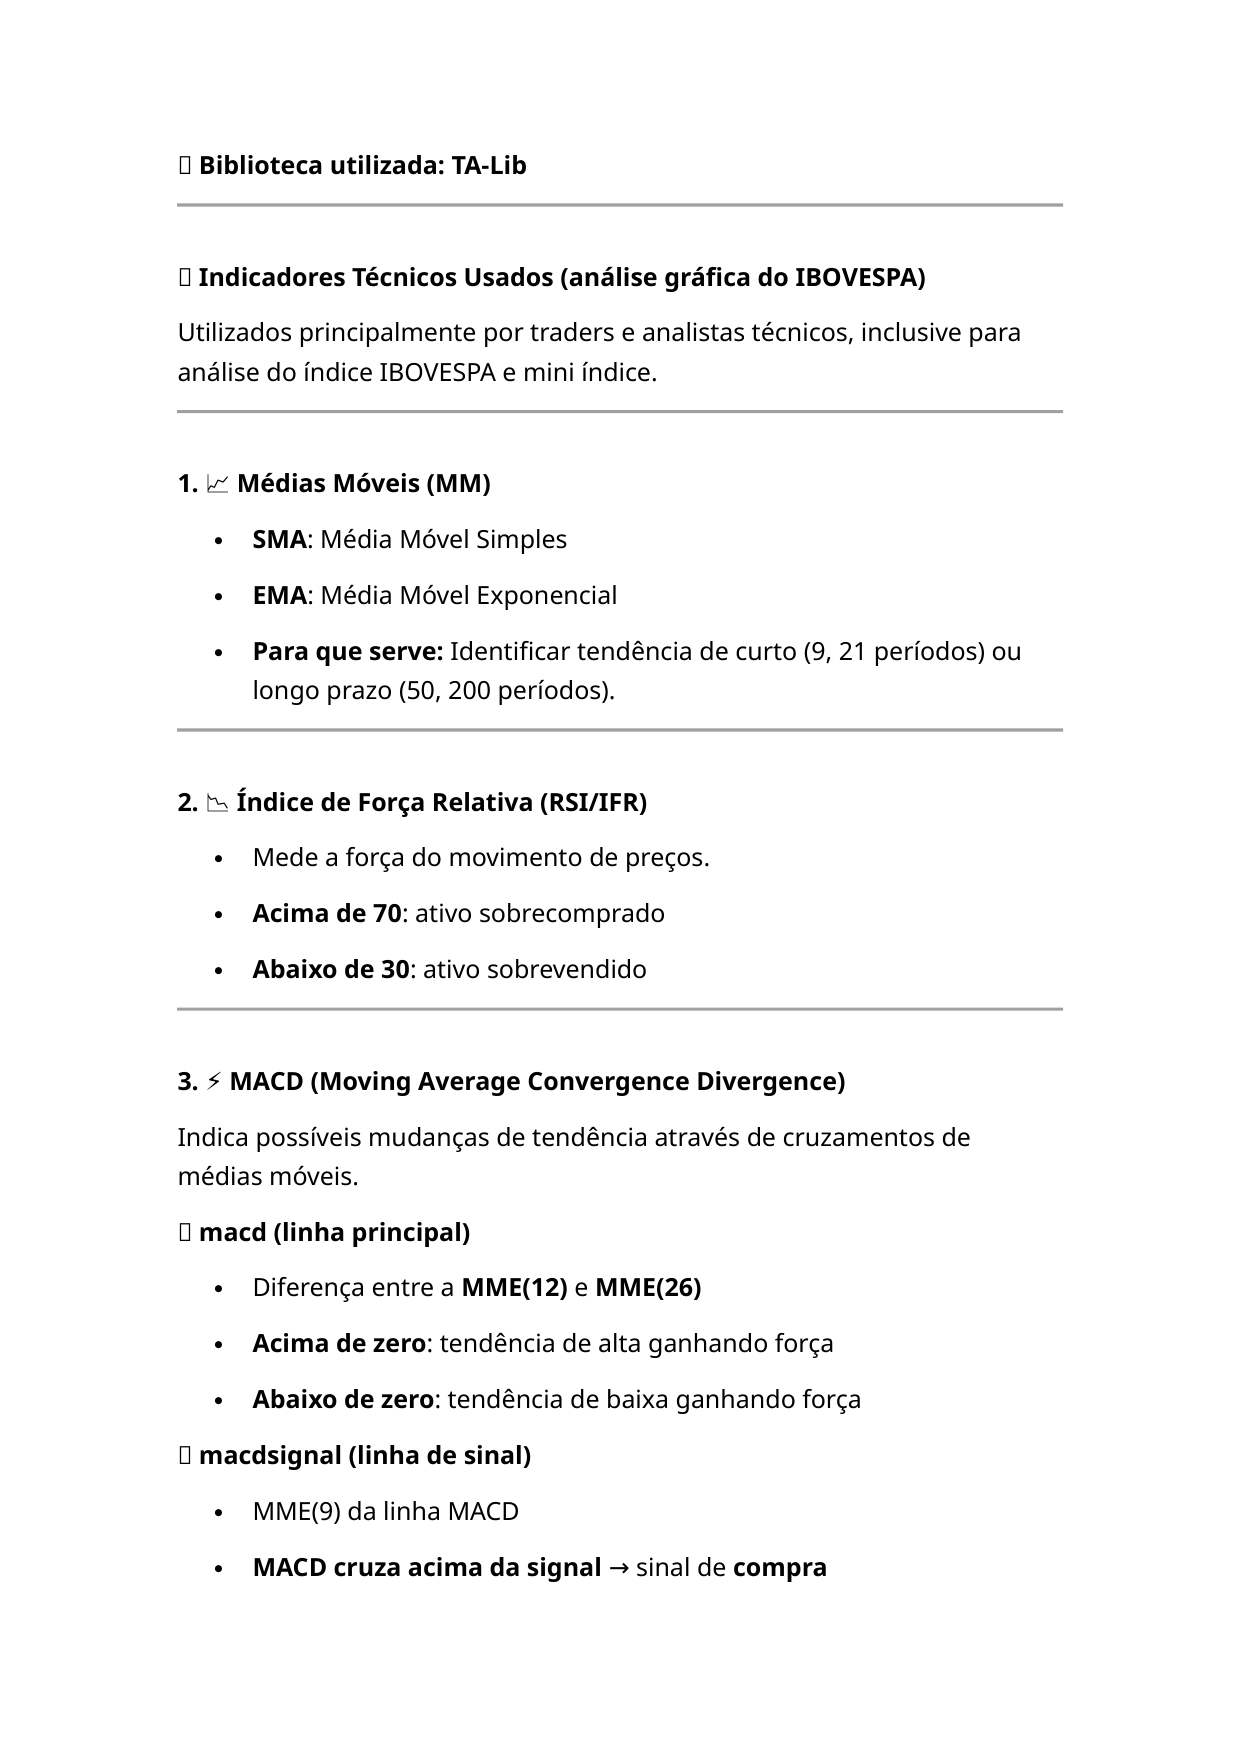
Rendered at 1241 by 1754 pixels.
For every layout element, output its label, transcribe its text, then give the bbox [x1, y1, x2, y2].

list Abaixo de zero: tendência de baixa ganhando força [215, 1382, 1063, 1416]
text 2. 📉 Índice de Força Relativa (RSI/IFR) [177, 784, 1063, 818]
text 🧰 Biblioteca utilizada: TA-Lib [177, 148, 1063, 182]
text Utilizados principalmente por traders e analistas técnicos, inclusive para análise do índice IBOVESPA e mini índice. [177, 315, 1063, 388]
text 🔹 macd (linha principal) [177, 1214, 1063, 1248]
list EMA: Média Móvel Exponencial [215, 578, 1063, 612]
list MACD cruza acima da signal → sinal de compra [215, 1549, 1063, 1583]
list Acima de zero: tendência de alta ganhando força [215, 1326, 1063, 1360]
text 📌 Indicadores Técnicos Usados (análise gráfica do IBOVESPA) [177, 259, 1063, 293]
list Diferença entre a MME(12) e MME(26) [215, 1270, 1063, 1304]
text 3. ⚡ MACD (Moving Average Convergence Divergence) [177, 1063, 1063, 1097]
list Abaixo de 30: ativo sobrevendido [215, 952, 1063, 986]
list MME(9) da linha MACD [215, 1493, 1063, 1527]
list Para que serve: Identificar tendência de curto (9, 21 períodos) ou longo prazo (50, 200 períodos). [215, 633, 1063, 707]
list Mede a força do movimento de preços. [215, 840, 1063, 874]
list SMA: Média Móvel Simples [215, 522, 1063, 556]
text 🔹 macdsignal (linha de sinal) [177, 1438, 1063, 1472]
list Acima de 70: ativo sobrecomprado [215, 896, 1063, 930]
text 1. 📈 Médias Móveis (MM) [177, 466, 1063, 500]
text Indica possíveis mudanças de tendência através de cruzamentos de médias móveis. [177, 1119, 1063, 1192]
